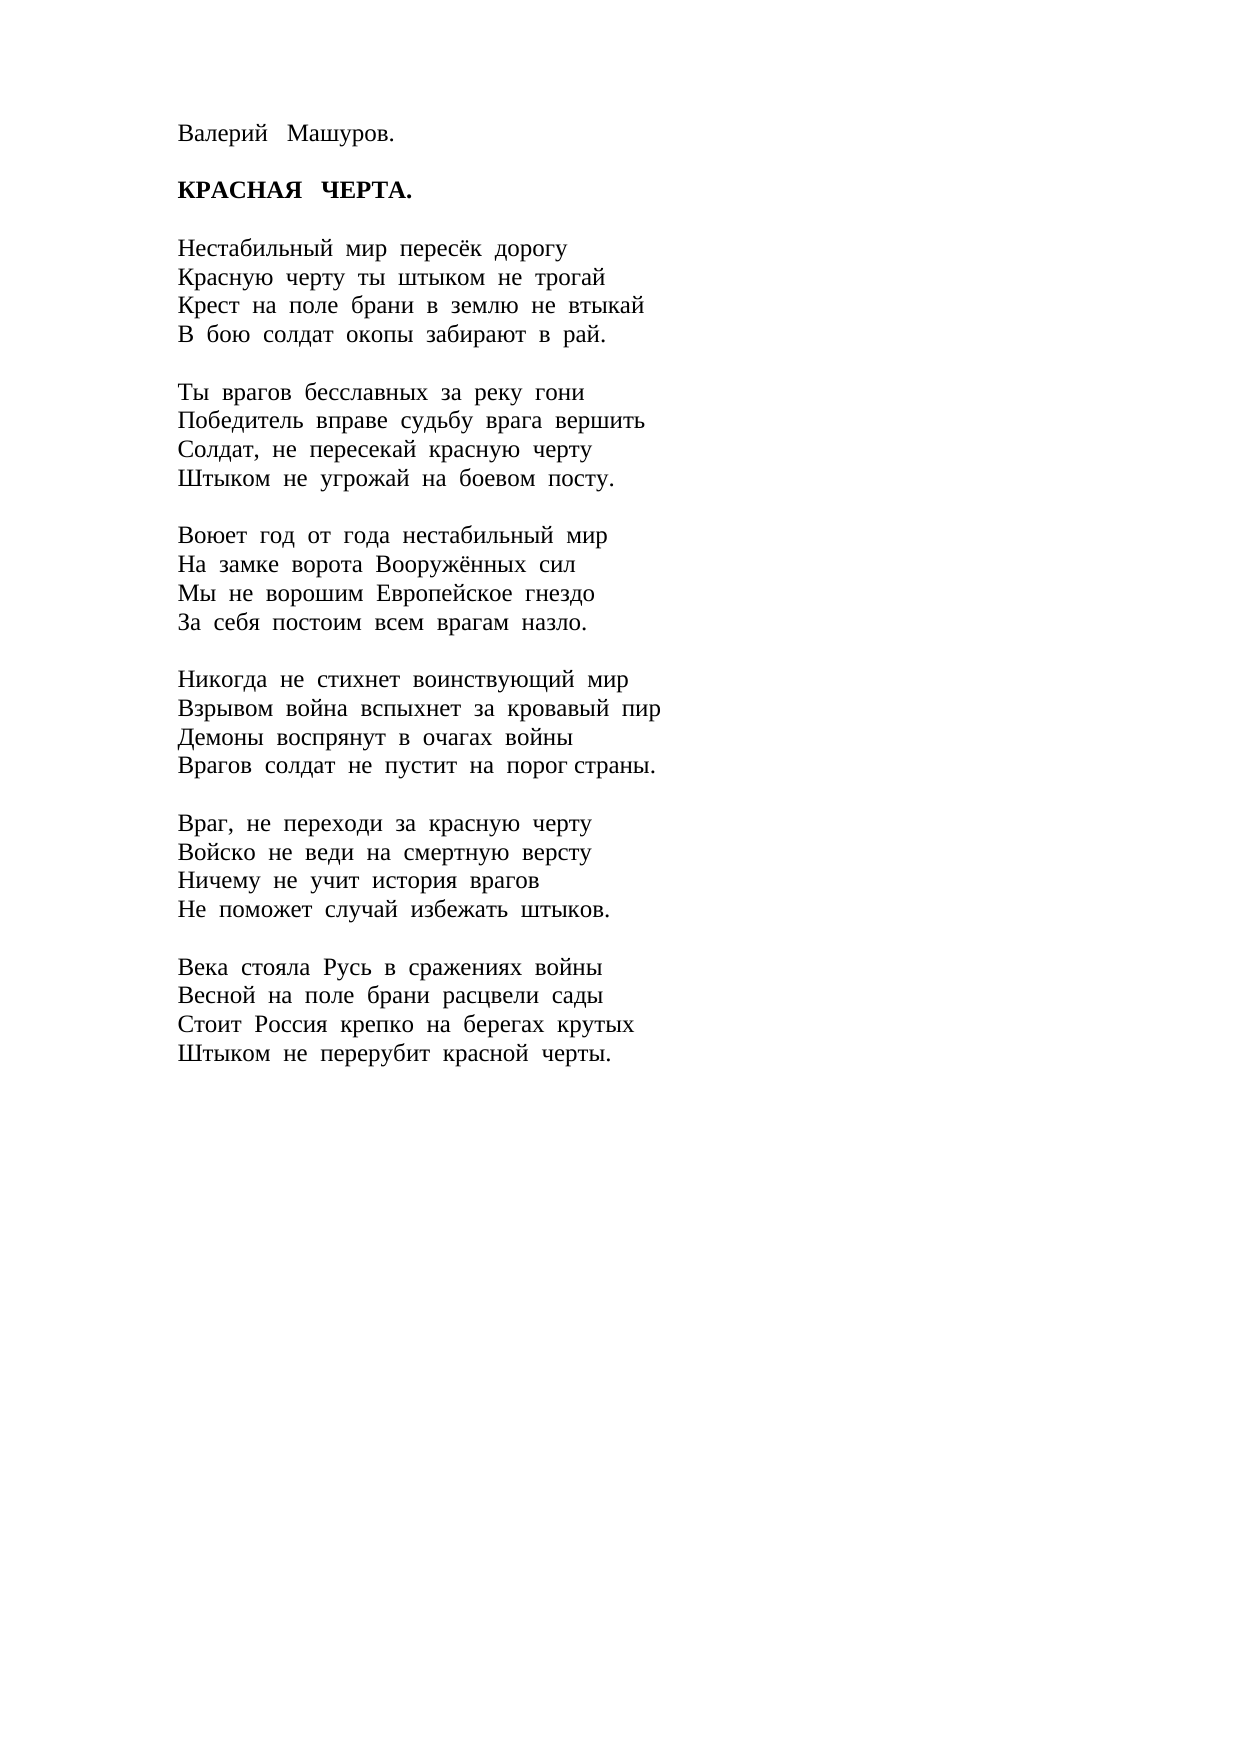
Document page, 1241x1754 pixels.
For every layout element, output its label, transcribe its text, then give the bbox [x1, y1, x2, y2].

text Врагов солдат не пустит на порог страны. [177, 751, 1152, 779]
text Штыком не угрожай на боевом посту. [177, 463, 1152, 492]
text В бою солдат окопы забирают в рай. [177, 319, 1152, 348]
text Штыком не перерубит красной черты. [177, 1038, 1152, 1067]
text Ты врагов бесславных за реку гони [177, 377, 1152, 406]
text Войско не веди на смертную версту [177, 837, 1152, 866]
text Победитель вправе судьбу врага вершить [177, 406, 1152, 434]
text Воюет год от года нестабильный мир [177, 521, 1152, 549]
text Ничему не учит история врагов [177, 866, 1152, 894]
text КРАСНАЯ ЧЕРТА. [177, 176, 1152, 204]
text Стоит Россия крепко на берегах крутых [177, 1009, 1152, 1038]
text Мы не ворошим Европейское гнездо [177, 578, 1152, 607]
text Демоны воспрянут в очагах войны [177, 722, 1152, 751]
text Никогда не стихнет воинствующий мир [177, 664, 1152, 693]
text Взрывом война вспыхнет за кровавый пир [177, 693, 1152, 722]
text Века стояла Русь в сражениях войны [177, 952, 1152, 981]
text Красную черту ты штыком не трогай [177, 262, 1152, 291]
text Нестабильный мир пересёк дорогу [177, 233, 1152, 262]
text Не поможет случай избежать штыков. [177, 894, 1152, 923]
text Крест на поле брани в землю не втыкай [177, 291, 1152, 319]
text За себя постоим всем врагам назло. [177, 607, 1152, 636]
text Валерий Машуров. [177, 118, 1152, 147]
text Враг, не переходи за красную черту [177, 808, 1152, 837]
text На замке ворота Вооружённых сил [177, 549, 1152, 578]
text Весной на поле брани расцвели сады [177, 981, 1152, 1009]
text Солдат, не пересекай красную черту [177, 434, 1152, 463]
